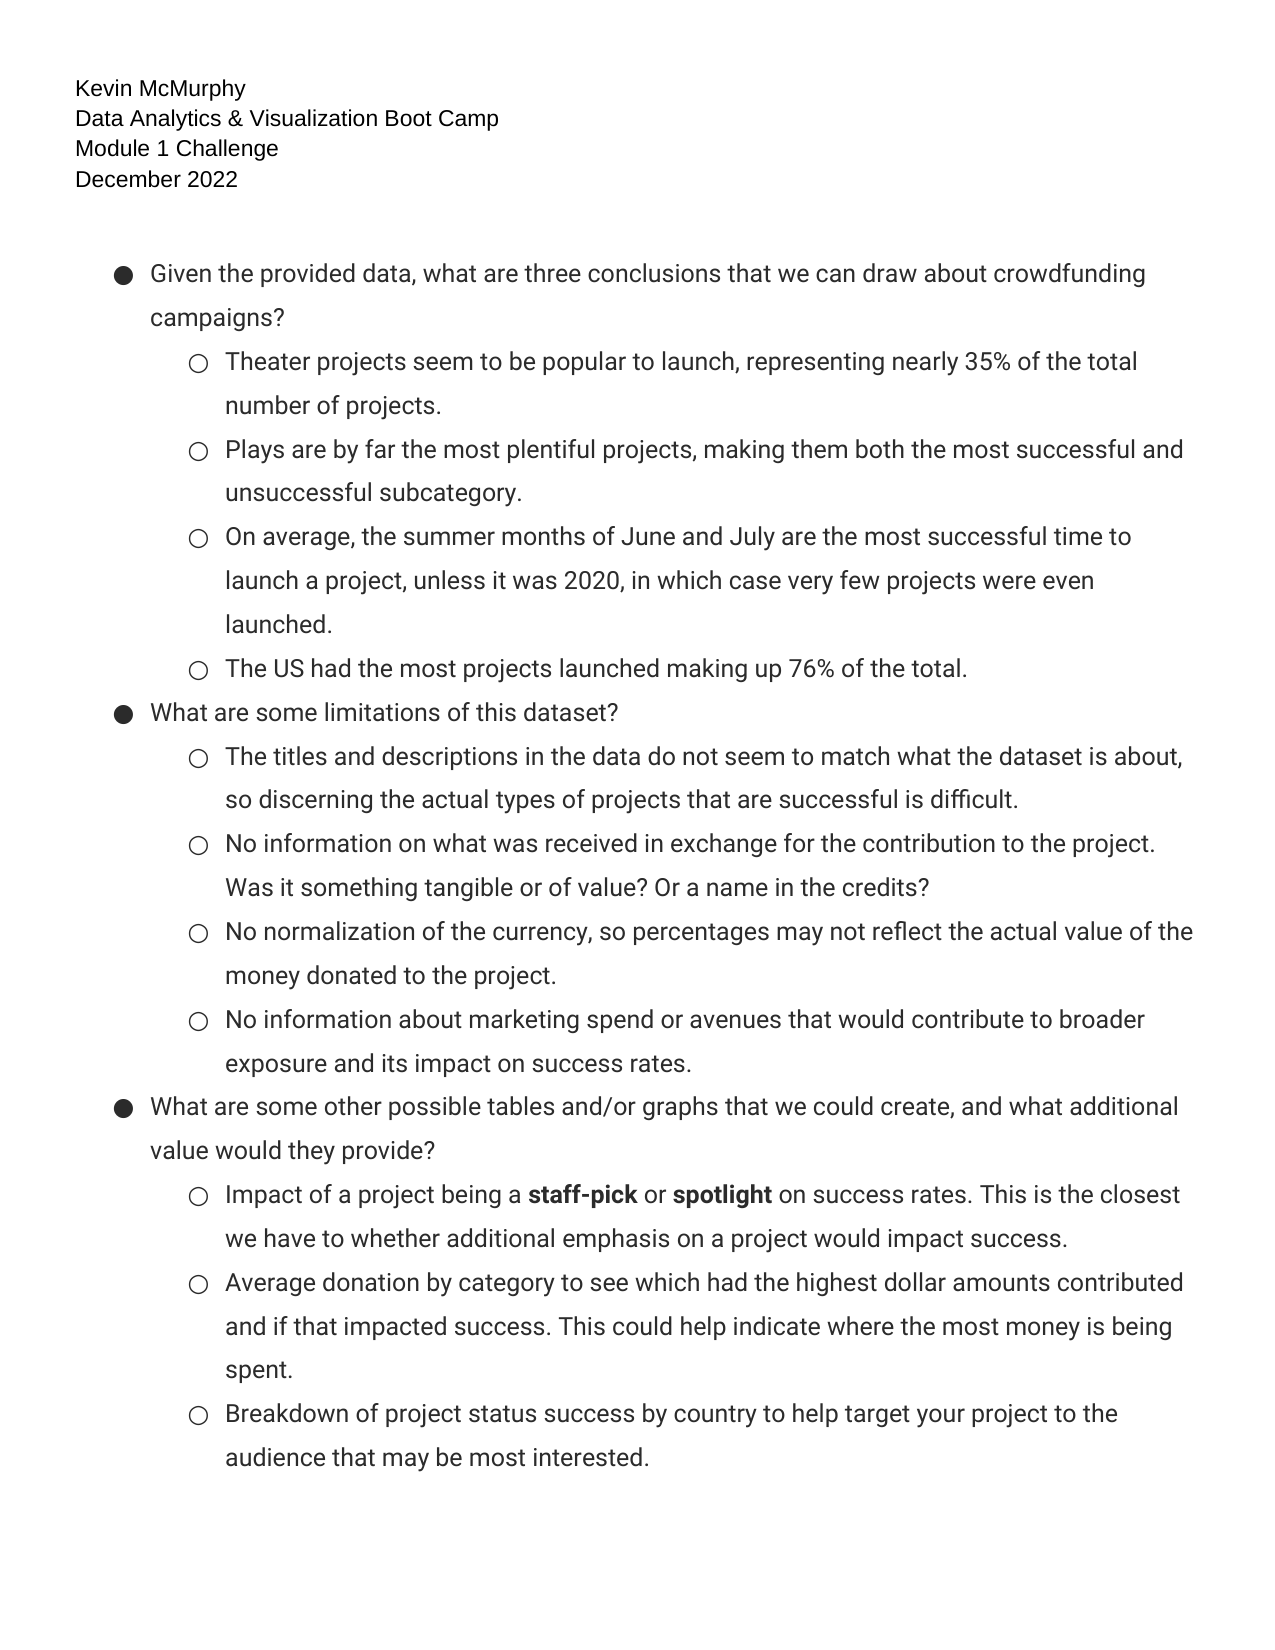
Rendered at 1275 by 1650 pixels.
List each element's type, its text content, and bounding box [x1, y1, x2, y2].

list The US had the most projects launched making up 76% of the total. [187, 654, 1200, 683]
list Average donation by category to see which had the highest dollar amounts contributed and if that impacted success. This could help indicate where the most money is being spent. [187, 1268, 1200, 1385]
list No information on what was received in exchange for the contribution to the project. Was it something tangible or of value? Or a name in the credits? [187, 829, 1200, 903]
text Module 1 Challenge [75, 135, 1200, 162]
list On average, the summer months of June and July are the most successful time to launch a project, unless it was 2020, in which case very few projects were even launched. [187, 522, 1200, 639]
text Data Analytics & Visualization Boot Camp [75, 105, 1200, 132]
list Given the provided data, what are three conclusions that we can draw about crowdfunding campaigns? [112, 259, 1200, 332]
text Kevin McMurphy [75, 75, 1200, 101]
list The titles and descriptions in the data do not seem to match what the dataset is about, so discerning the actual types of projects that are successful is difficult. [187, 742, 1200, 815]
list What are some limitations of this dataset? [112, 698, 1200, 727]
list Impact of a project being a staff-pick or spotlight on success rates. This is the closest we have to whether additional emphasis on a project would impact success. [187, 1180, 1200, 1253]
list Plays are by far the most plentiful projects, making them both the most successful and unsuccessful subcategory. [187, 435, 1200, 508]
list No information about marketing spend or avenues that would contribute to broader exposure and its impact on success rates. [187, 1005, 1200, 1078]
list Theater projects seem to be popular to launch, representing nearly 35% of the total number of projects. [187, 347, 1200, 420]
list No normalization of the currency, so percentages may not reflect the actual value of the money donated to the project. [187, 917, 1200, 990]
list What are some other possible tables and/or graphs that we could create, and what additional value would they provide? [112, 1093, 1200, 1166]
text December 2022 [75, 166, 1200, 192]
list Breakdown of project status success by country to help target your project to the audience that may be most interested. [187, 1399, 1200, 1473]
